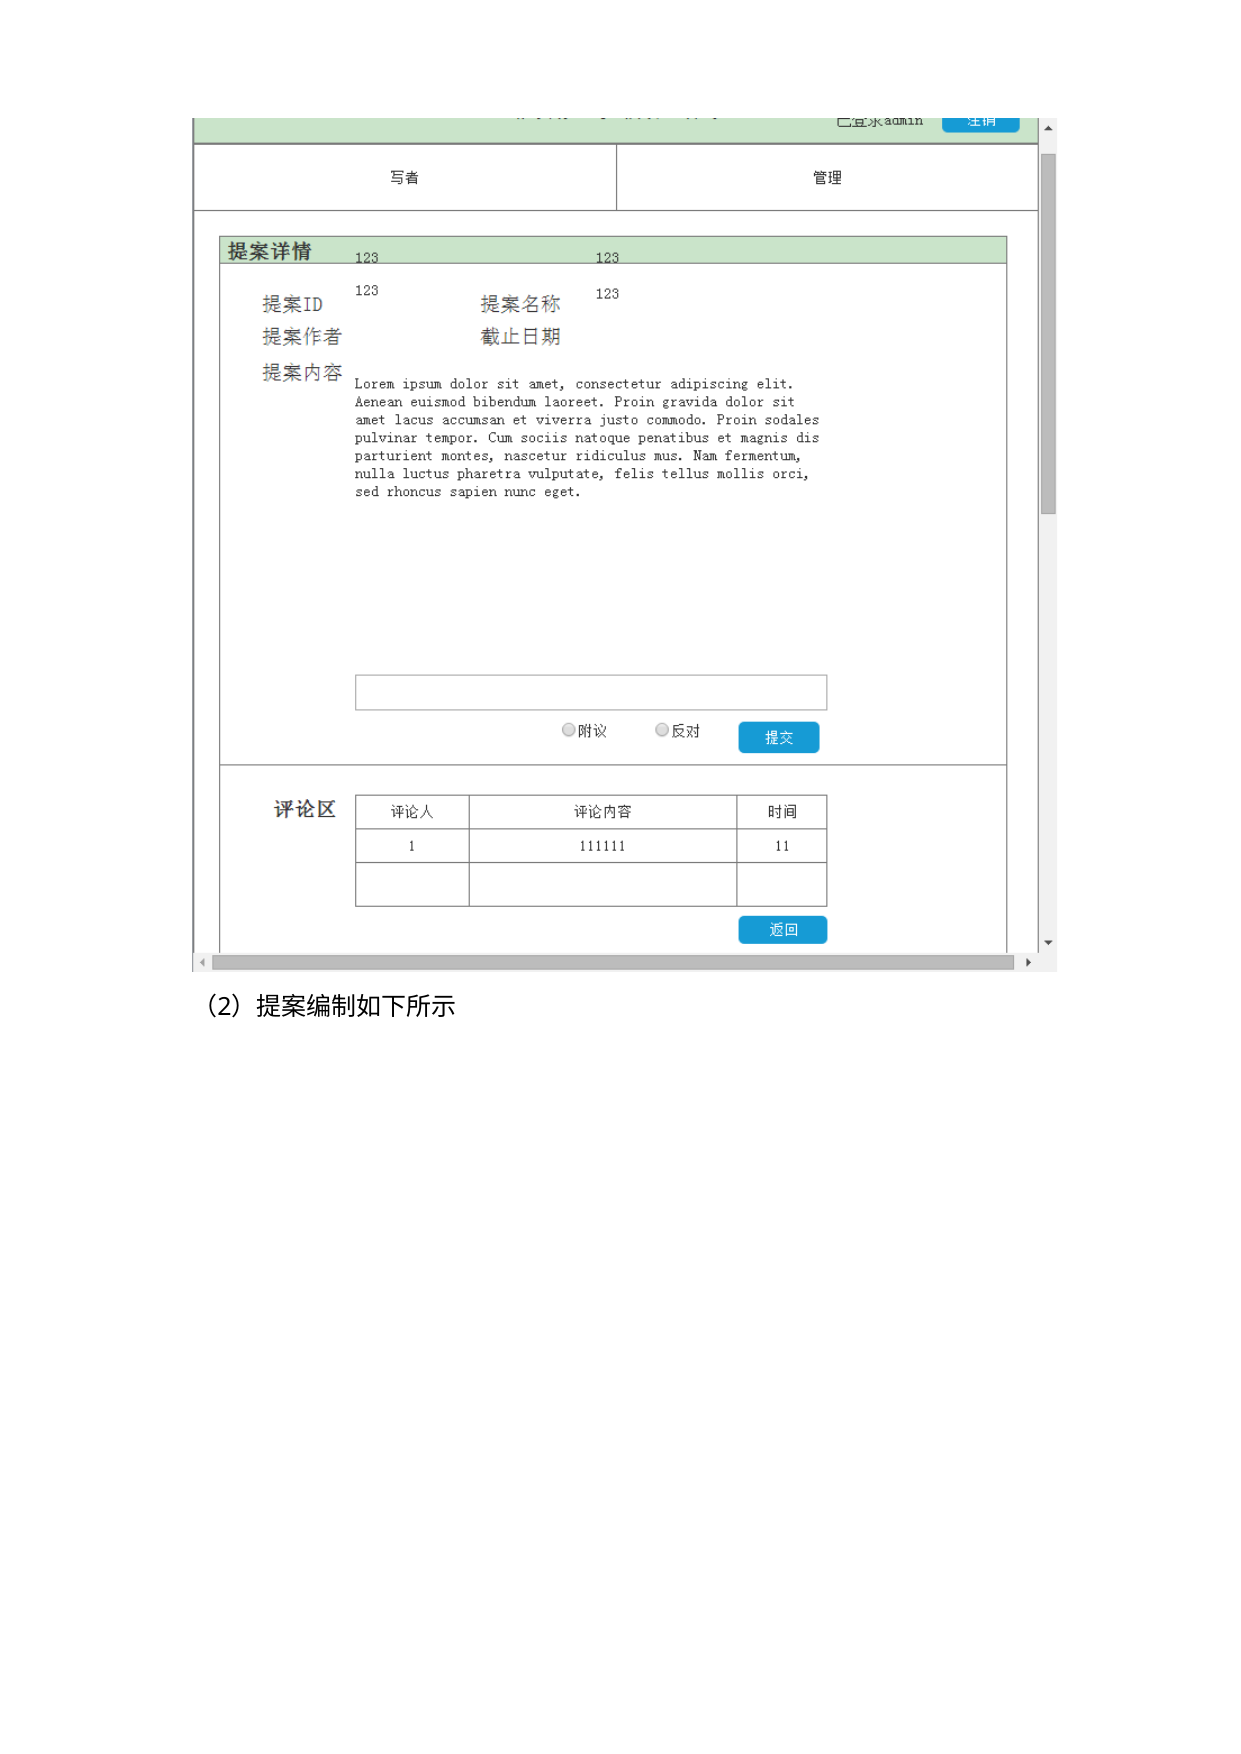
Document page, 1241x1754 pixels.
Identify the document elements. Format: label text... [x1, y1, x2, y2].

text （2）提案编制如下所示 [192, 986, 1122, 1023]
picture [192, 118, 1058, 972]
